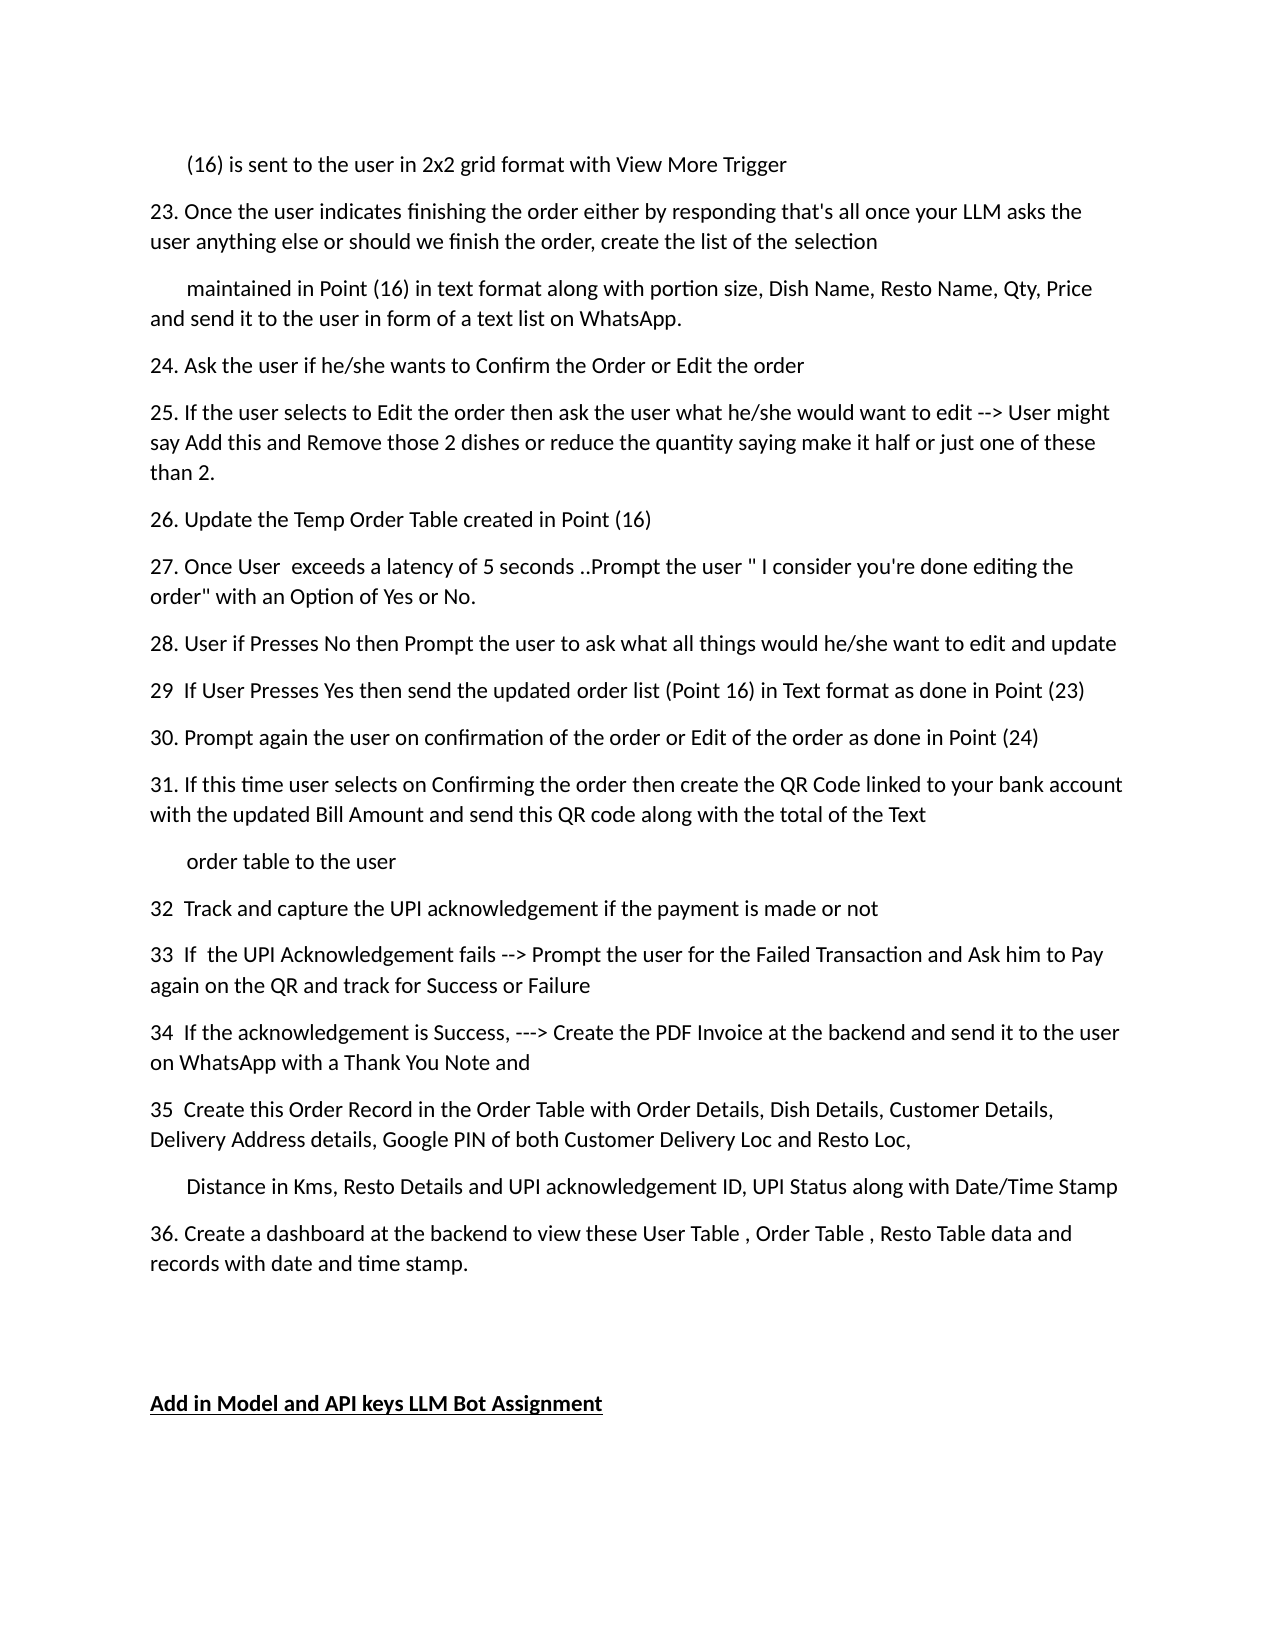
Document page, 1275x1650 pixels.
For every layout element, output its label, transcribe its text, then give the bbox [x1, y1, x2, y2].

text maintained in Point (16) in text format along with portion size, Dish Name, Resto Name, Qty, Price and send it to the user in form of a text list on WhatsApp. [150, 274, 1125, 332]
text 25. If the user selects to Edit the order then ask the user what he/she would want to edit --> User might say Add this and Remove those 2 dishes or reduce the quantity saying make it half or just one of these than 2. [150, 398, 1125, 486]
text 33 If the UPI Acknowledgement fails --> Prompt the user for the Failed Transaction and Ask him to Pay again on the QR and track for Success or Failure [150, 941, 1125, 999]
text 23. Once the user indicates finishing the order either by responding that's all once your LLM asks the user anything else or should we finish the order, create the list of the selection [150, 197, 1125, 255]
text order table to the user [150, 847, 1125, 875]
text 31. If this time user selects on Confirming the order then create the QR Code linked to your bank account with the updated Bill Amount and send this QR code along with the total of the Text [150, 770, 1125, 828]
text 26. Update the Temp Order Table created in Point (16) [150, 505, 1125, 533]
text 36. Create a dashboard at the backend to view these User Table , Order Table , Resto Table data and records with date and time stamp. [150, 1219, 1125, 1277]
text Add in Model and API keys LLM Bot Assignment [150, 1389, 1125, 1418]
text 32 Track and capture the UPI acknowledgement if the payment is made or not [150, 894, 1125, 922]
text 27. Once User exceeds a latency of 5 seconds ..Prompt the user " I consider you're done editing the order" with an Option of Yes or No. [150, 552, 1125, 610]
text 24. Ask the user if he/she wants to Confirm the Order or Edit the order [150, 351, 1125, 379]
text 35 Create this Order Record in the Order Table with Order Details, Dish Details, Customer Details, Delivery Address details, Google PIN of both Customer Delivery Loc and Resto Loc, [150, 1095, 1125, 1153]
text Distance in Kms, Resto Details and UPI acknowledgement ID, UPI Status along with Date/Time Stamp [150, 1172, 1125, 1200]
text 29 If User Presses Yes then send the updated order list (Point 16) in Text format as done in Point (23) [150, 676, 1125, 704]
text 30. Prompt again the user on confirmation of the order or Edit of the order as done in Point (24) [150, 723, 1125, 751]
text 28. User if Presses No then Prompt the user to ask what all things would he/she want to edit and update [150, 629, 1125, 657]
text (16) is sent to the user in 2x2 grid format with View More Trigger [150, 150, 1125, 178]
text 34 If the acknowledgement is Success, ---> Create the PDF Invoice at the backend and send it to the user on WhatsApp with a Thank You Note and [150, 1018, 1125, 1076]
